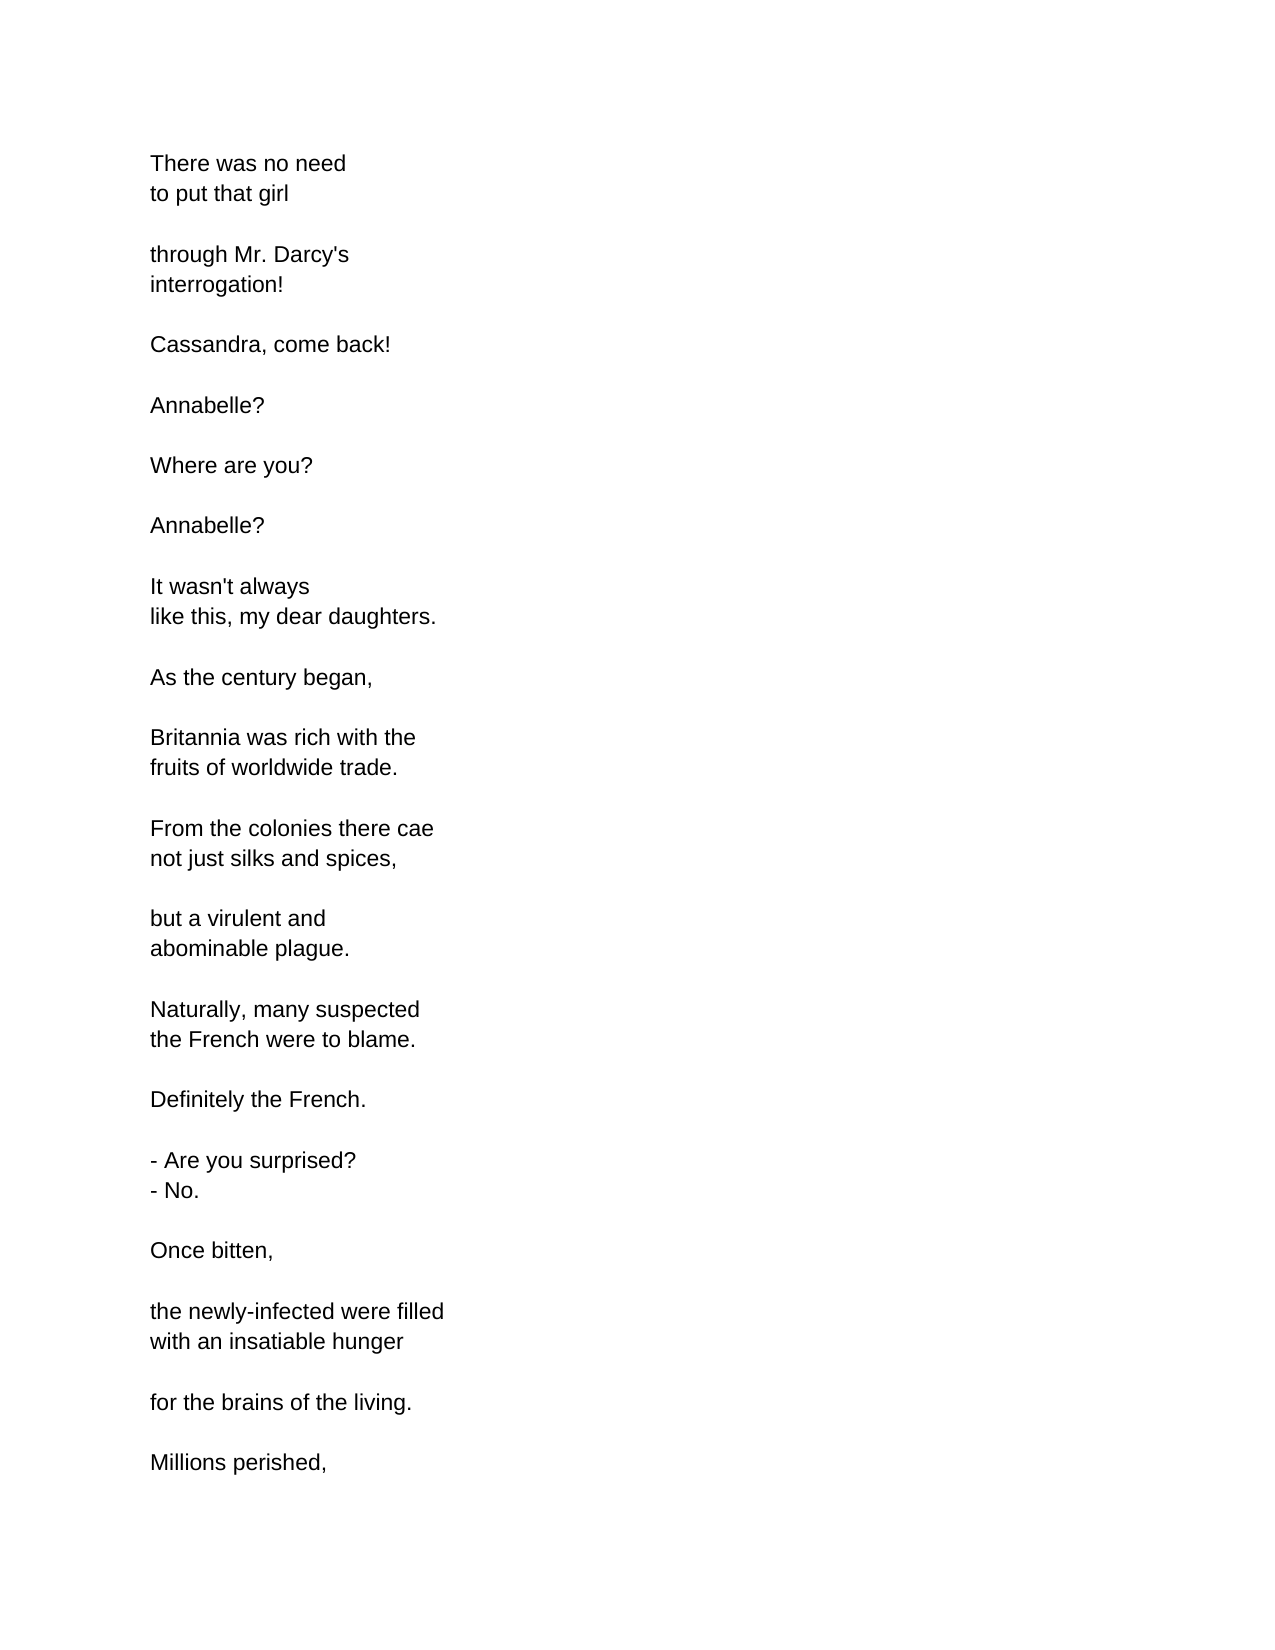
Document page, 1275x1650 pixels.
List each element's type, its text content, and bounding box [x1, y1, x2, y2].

text for the brains of the living. [150, 1388, 1125, 1415]
text From the colonies there cae [150, 814, 1125, 841]
text not just silks and spices, [150, 845, 1125, 871]
text Definitely the French. [150, 1086, 1125, 1113]
text with an insatiable hunger [150, 1328, 1125, 1354]
text the newly-infected were filled [150, 1298, 1125, 1324]
text to put that girl [150, 180, 1125, 207]
text - No. [150, 1177, 1125, 1203]
text Millions perished, [150, 1449, 1125, 1475]
text Once bitten, [150, 1237, 1125, 1264]
text It wasn't always [150, 573, 1125, 599]
text interrogation! [150, 271, 1125, 297]
text Annabelle? [150, 512, 1125, 539]
text As the century began, [150, 663, 1125, 690]
text Annabelle? [150, 392, 1125, 418]
text the French were to blame. [150, 1026, 1125, 1052]
text - Are you surprised? [150, 1147, 1125, 1173]
text There was no need [150, 150, 1125, 176]
text through Mr. Darcy's [150, 241, 1125, 267]
text fruits of worldwide trade. [150, 754, 1125, 781]
text Cassandra, come back! [150, 331, 1125, 358]
text Britannia was rich with the [150, 724, 1125, 750]
text Where are you? [150, 452, 1125, 478]
text abominable plague. [150, 935, 1125, 962]
text but a virulent and [150, 905, 1125, 932]
text Naturally, many suspected [150, 996, 1125, 1022]
text like this, my dear daughters. [150, 603, 1125, 629]
